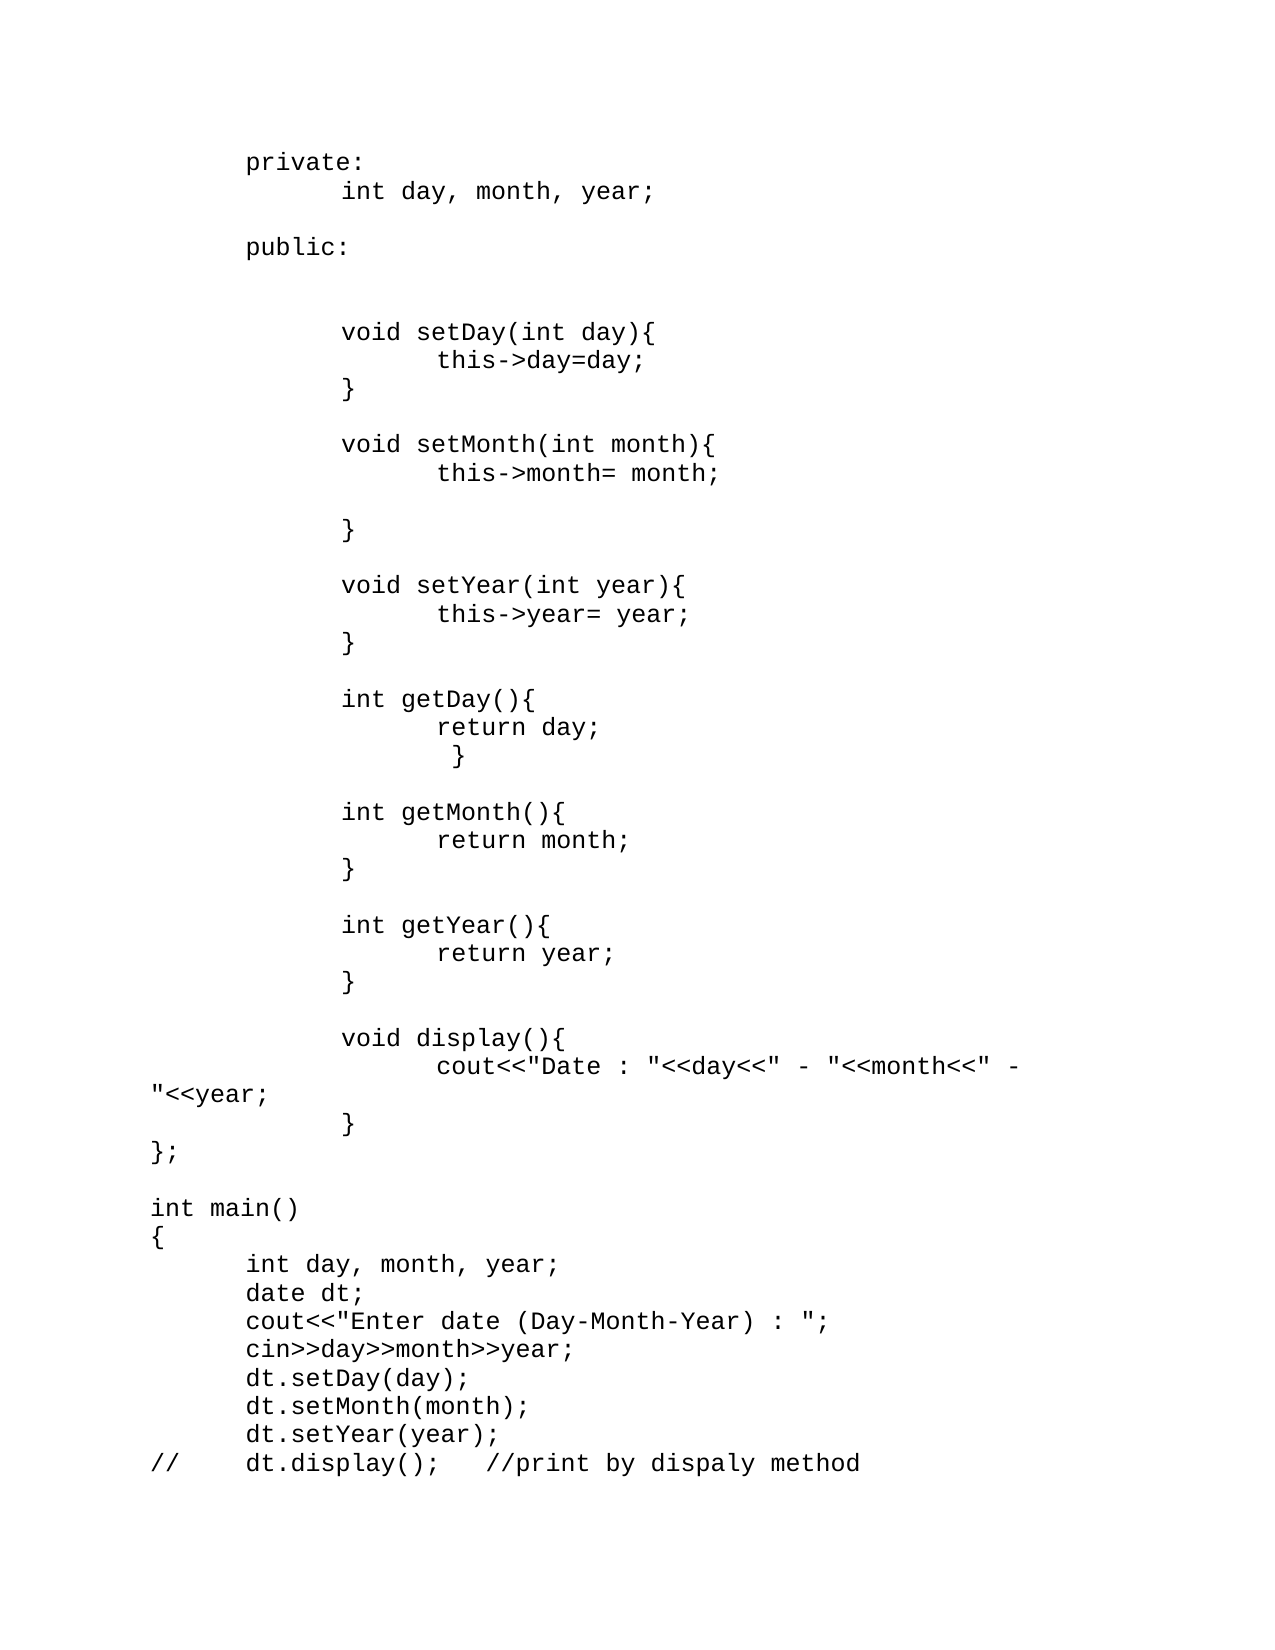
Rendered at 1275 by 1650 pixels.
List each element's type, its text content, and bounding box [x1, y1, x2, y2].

text } [150, 743, 1125, 771]
text void setYear(int year){ [150, 573, 1125, 601]
text this->year= year; [150, 601, 1125, 630]
text } [150, 969, 1125, 997]
text this->month= month; [150, 460, 1125, 489]
text } [150, 630, 1125, 658]
text public: [150, 235, 1125, 263]
text } [150, 376, 1125, 404]
text cout<<"Enter date (Day-Month-Year) : "; [150, 1308, 1125, 1337]
text date dt; [150, 1280, 1125, 1308]
text void display(){ [150, 1025, 1125, 1053]
text return day; [150, 714, 1125, 743]
text } [150, 856, 1125, 884]
text dt.setYear(year); [150, 1422, 1125, 1450]
text } [150, 1110, 1125, 1138]
text }; [150, 1138, 1125, 1167]
text return year; [150, 941, 1125, 969]
text int day, month, year; [150, 1252, 1125, 1280]
text int day, month, year; [150, 178, 1125, 207]
text dt.setMonth(month); [150, 1393, 1125, 1422]
text void setDay(int day){ [150, 319, 1125, 347]
text return month; [150, 827, 1125, 856]
text int main() [150, 1195, 1125, 1223]
text this->day=day; [150, 347, 1125, 376]
text void setMonth(int month){ [150, 432, 1125, 460]
text { [150, 1223, 1125, 1252]
text int getMonth(){ [150, 799, 1125, 827]
text cout<<"Date : "<<day<<" - "<<month<<" - "<<year; [150, 1053, 1125, 1110]
text int getYear(){ [150, 912, 1125, 941]
text // dt.display(); //print by dispaly method [150, 1450, 1125, 1478]
text dt.setDay(day); [150, 1365, 1125, 1393]
text cin>>day>>month>>year; [150, 1337, 1125, 1365]
text } [150, 517, 1125, 545]
text private: [150, 150, 1125, 178]
text int getDay(){ [150, 686, 1125, 714]
